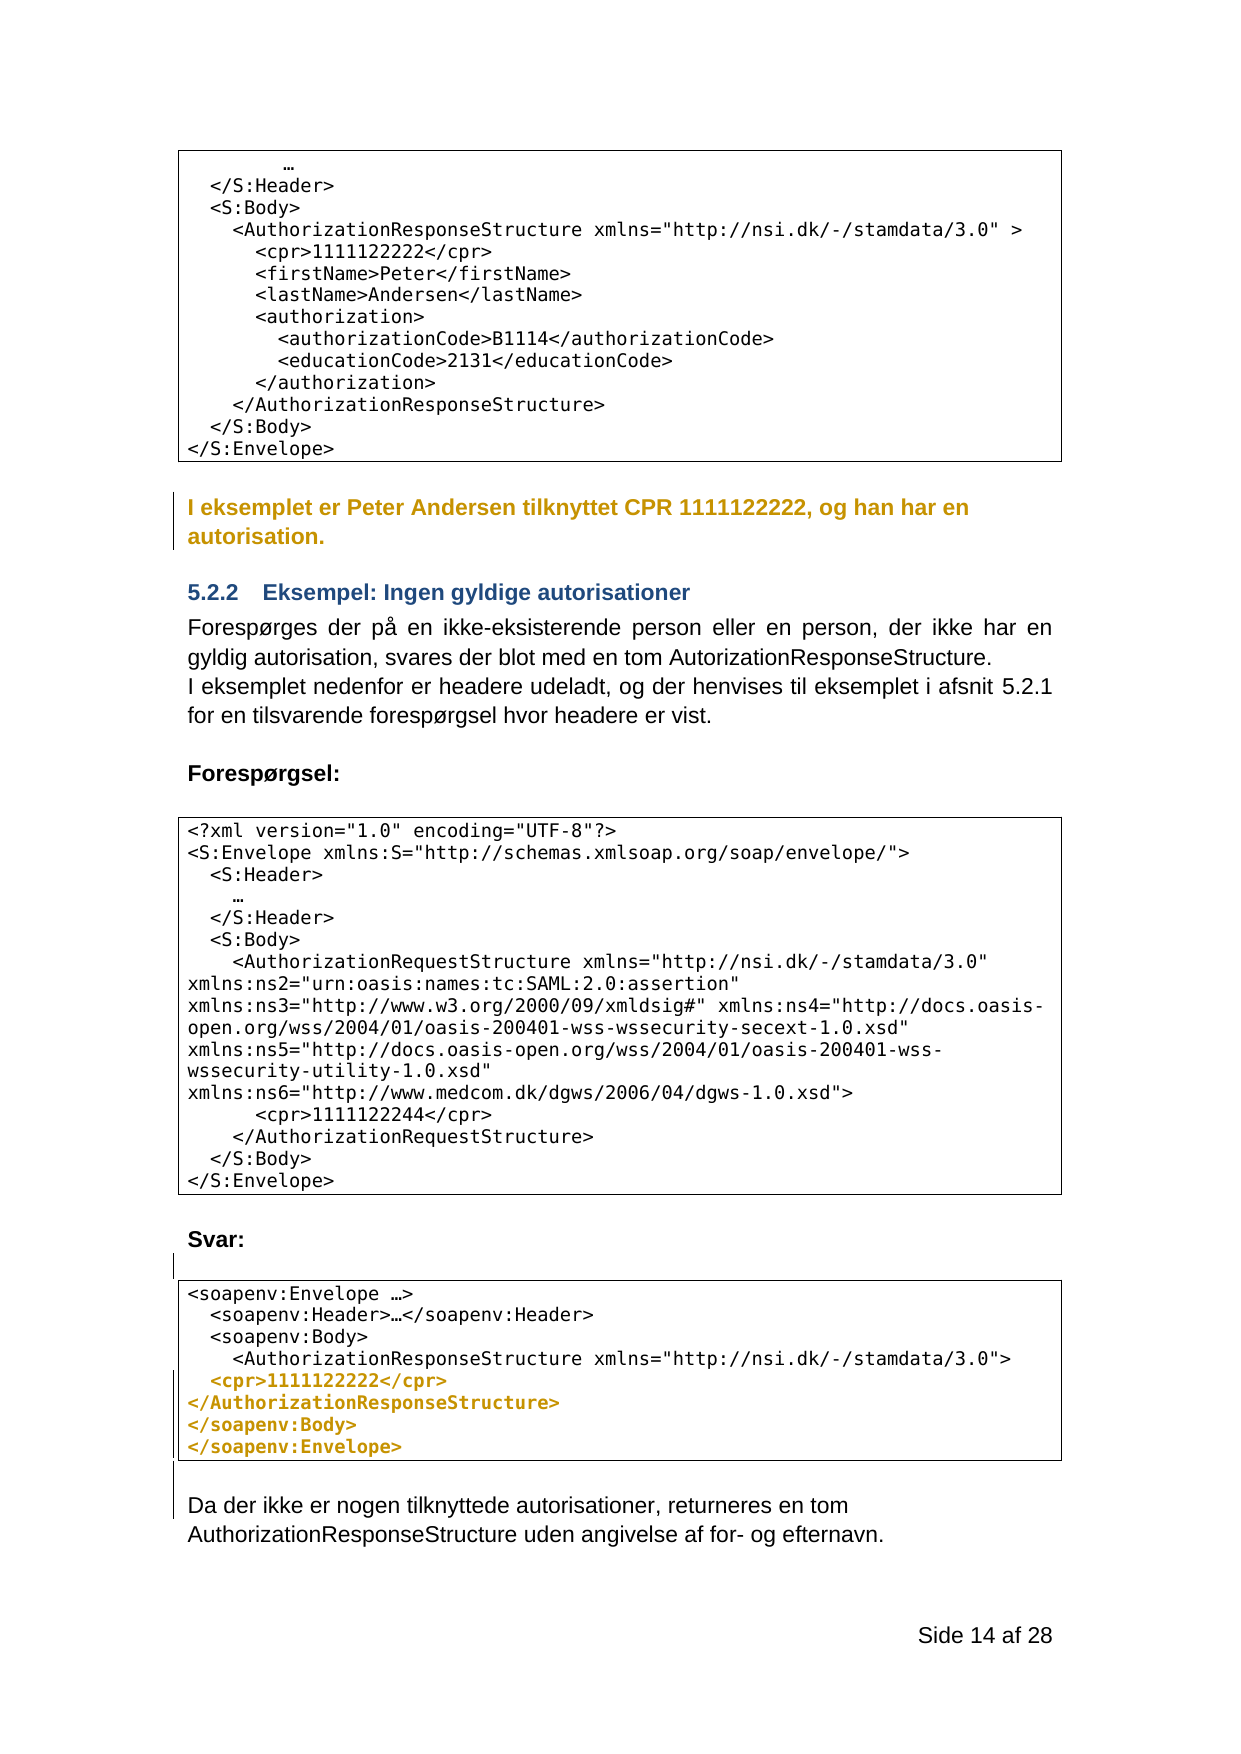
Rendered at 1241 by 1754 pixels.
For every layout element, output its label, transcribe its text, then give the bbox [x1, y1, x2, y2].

text Forespørgsel: [187, 758, 1053, 787]
text </S:Body> [187, 416, 1053, 434]
text </S:Envelope> [179, 1167, 1061, 1194]
text <authorization> [187, 306, 1053, 328]
text <S:Body> [187, 197, 1053, 219]
text </soapenv:Body> [187, 1414, 1053, 1433]
text </authorization> [187, 372, 1053, 394]
text … [179, 151, 1061, 175]
text </soapenv:Envelope> [179, 1433, 1061, 1460]
text I eksemplet er Peter Andersen tilknyttet CPR 1111122222, og han har en autorisation. [187, 492, 1053, 550]
text </AuthorizationResponseStructure> [187, 394, 1053, 416]
text <S:Envelope xmlns:S="http://schemas.xmlsoap.org/soap/envelope/"> [187, 842, 1053, 863]
text <S:Header> [187, 863, 1053, 885]
text <cpr>1111122244</cpr> [187, 1104, 1053, 1126]
text <educationCode>2131</educationCode> [187, 350, 1053, 372]
text <soapenv:Body> [187, 1326, 1053, 1348]
text Svar: [187, 1224, 1053, 1253]
text <AuthorizationResponseStructure xmlns="http://nsi.dk/-/stamdata/3.0"> [187, 1348, 1053, 1370]
subtitle Eksempel: Ingen gyldige autorisationer [187, 575, 1053, 606]
text </S:Envelope> [179, 434, 1061, 461]
text <S:Body> [187, 929, 1053, 951]
text <soapenv:Header>…</soapenv:Header> [187, 1304, 1053, 1326]
text <cpr>1111122222</cpr> [187, 241, 1053, 262]
text <firstName>Peter</firstName> [187, 262, 1053, 284]
text Da der ikke er nogen tilknyttede autorisationer, returneres en tom AuthorizationResponseStructure uden angivelse af for- og efternavn. [187, 1490, 1053, 1548]
text </AuthorizationRequestStructure> [187, 1126, 1053, 1148]
text <?xml version="1.0" encoding="UTF-8"?> [179, 818, 1061, 842]
text </S:Body> [187, 1148, 1053, 1167]
text </AuthorizationResponseStructure> [187, 1392, 1053, 1414]
text <AuthorizationRequestStructure xmlns="http://nsi.dk/-/stamdata/3.0" xmlns:ns2="urn:oasis:names:tc:SAML:2.0:assertion" xmlns:ns3="http://www.w3.org/2000/09/xmldsig#" xmlns:ns4="http://docs.oasis-open.org/wss/2004/01/oasis-200401-wss-wssecurity-secext-1.0.xsd" xmlns:ns5="http://docs.oasis-open.org/wss/2004/01/oasis-200401-wss-wssecurity-utility-1.0.xsd" xmlns:ns6="http://www.medcom.dk/dgws/2006/04/dgws-1.0.xsd"> [187, 951, 1053, 1104]
text <soapenv:Envelope …> [179, 1281, 1061, 1304]
text </S:Header> [187, 175, 1053, 197]
text … [187, 885, 1053, 907]
text <authorizationCode>B1114</authorizationCode> [187, 328, 1053, 350]
text <lastName>Andersen</lastName> [187, 284, 1053, 306]
text Forespørges der på en ikke-eksisterende person eller en person, der ikke har en gyldig autorisation, svares der blot med en tom AutorizationResponseStructure. [187, 612, 1053, 671]
text I eksemplet nedenfor er headere udeladt, og der henvises til eksemplet i afsnit 5.2.1 for en tilsvarende forespørgsel hvor headere er vist. [187, 671, 1053, 729]
text <AuthorizationResponseStructure xmlns="http://nsi.dk/-/stamdata/3.0" > [187, 219, 1053, 241]
text </S:Header> [187, 907, 1053, 929]
text <cpr>1111122222</cpr> [187, 1370, 1053, 1392]
